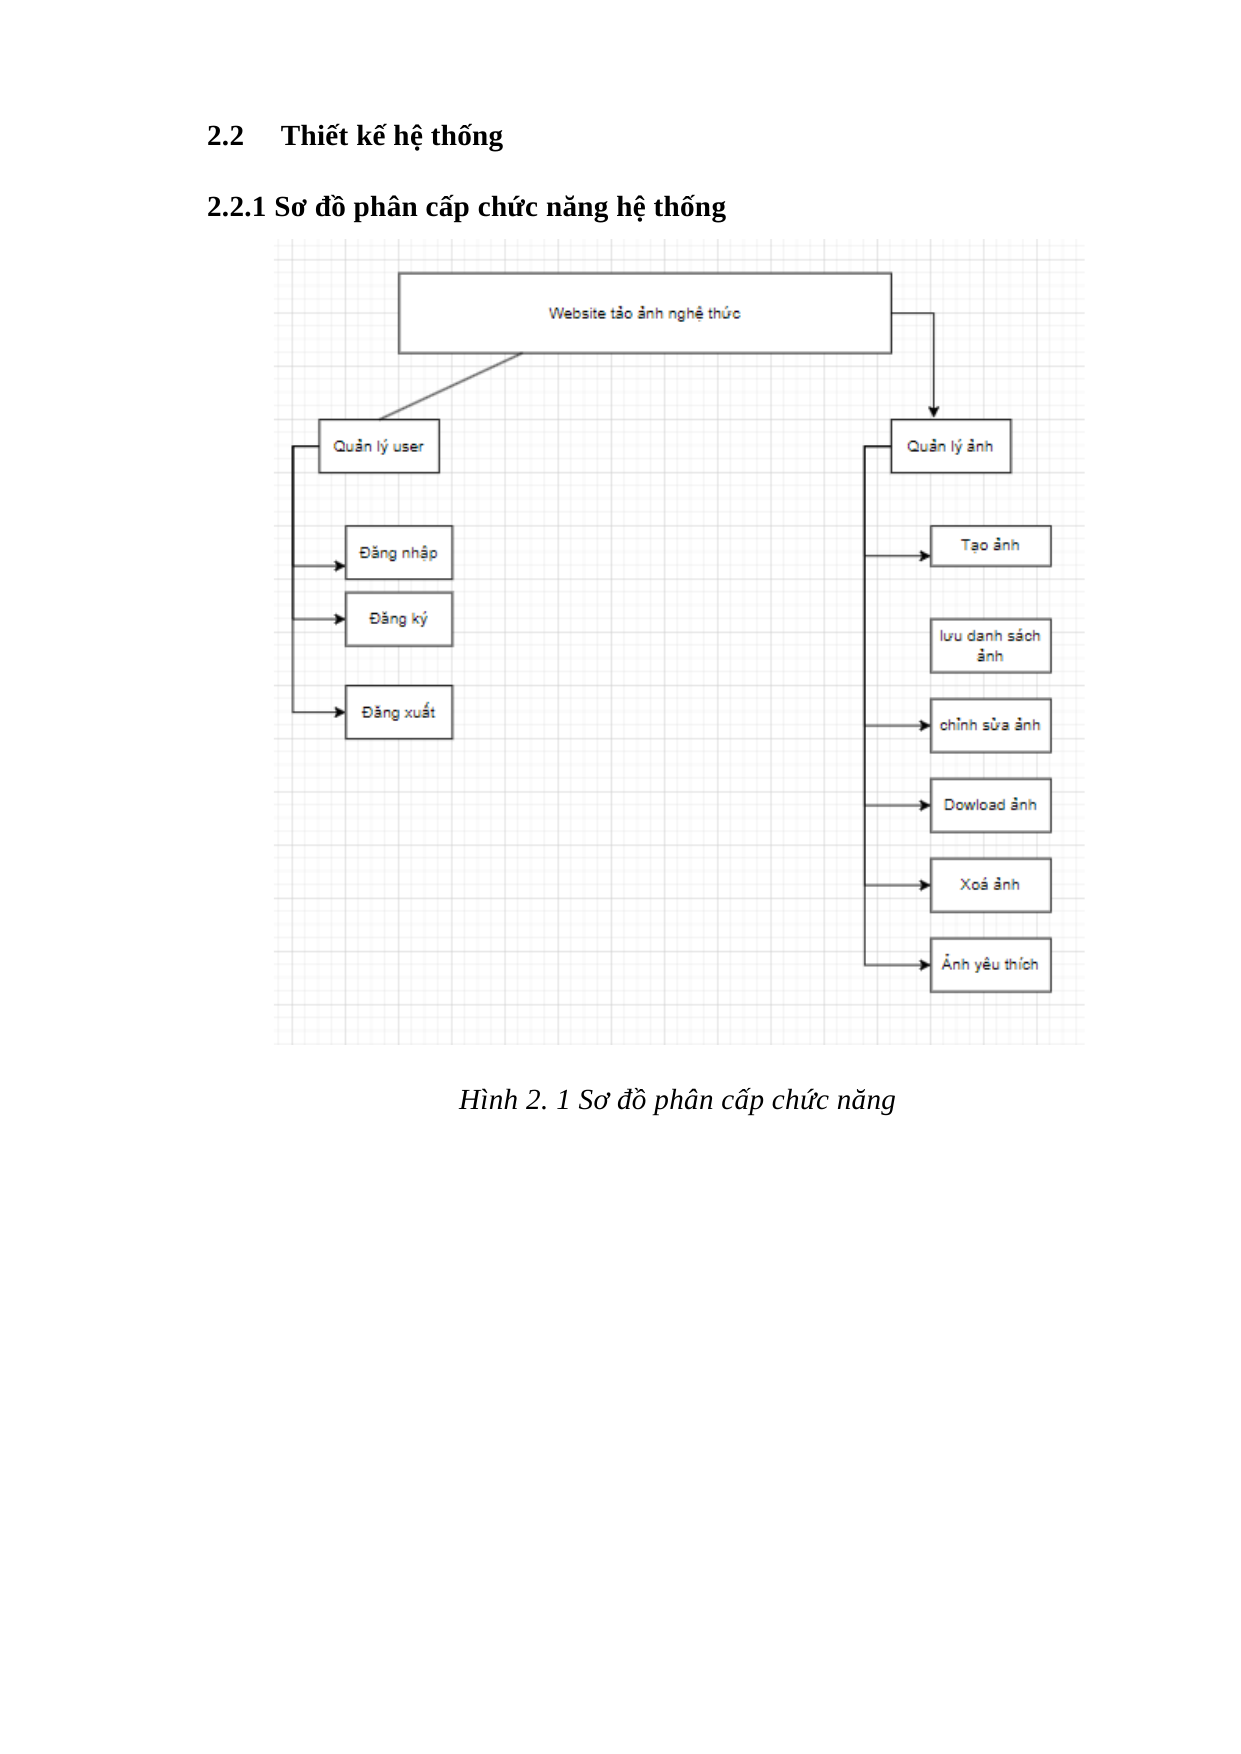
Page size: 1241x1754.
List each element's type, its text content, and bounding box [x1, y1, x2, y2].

subtitle Thiết kế hệ thống [207, 118, 1152, 152]
subtitle 2.2.1 Sơ đồ phân cấp chức năng hệ thống [207, 189, 1152, 223]
text Hình 2. 1 Sơ đồ phân cấp chức năng [207, 1082, 1152, 1115]
picture [273, 239, 1085, 1045]
